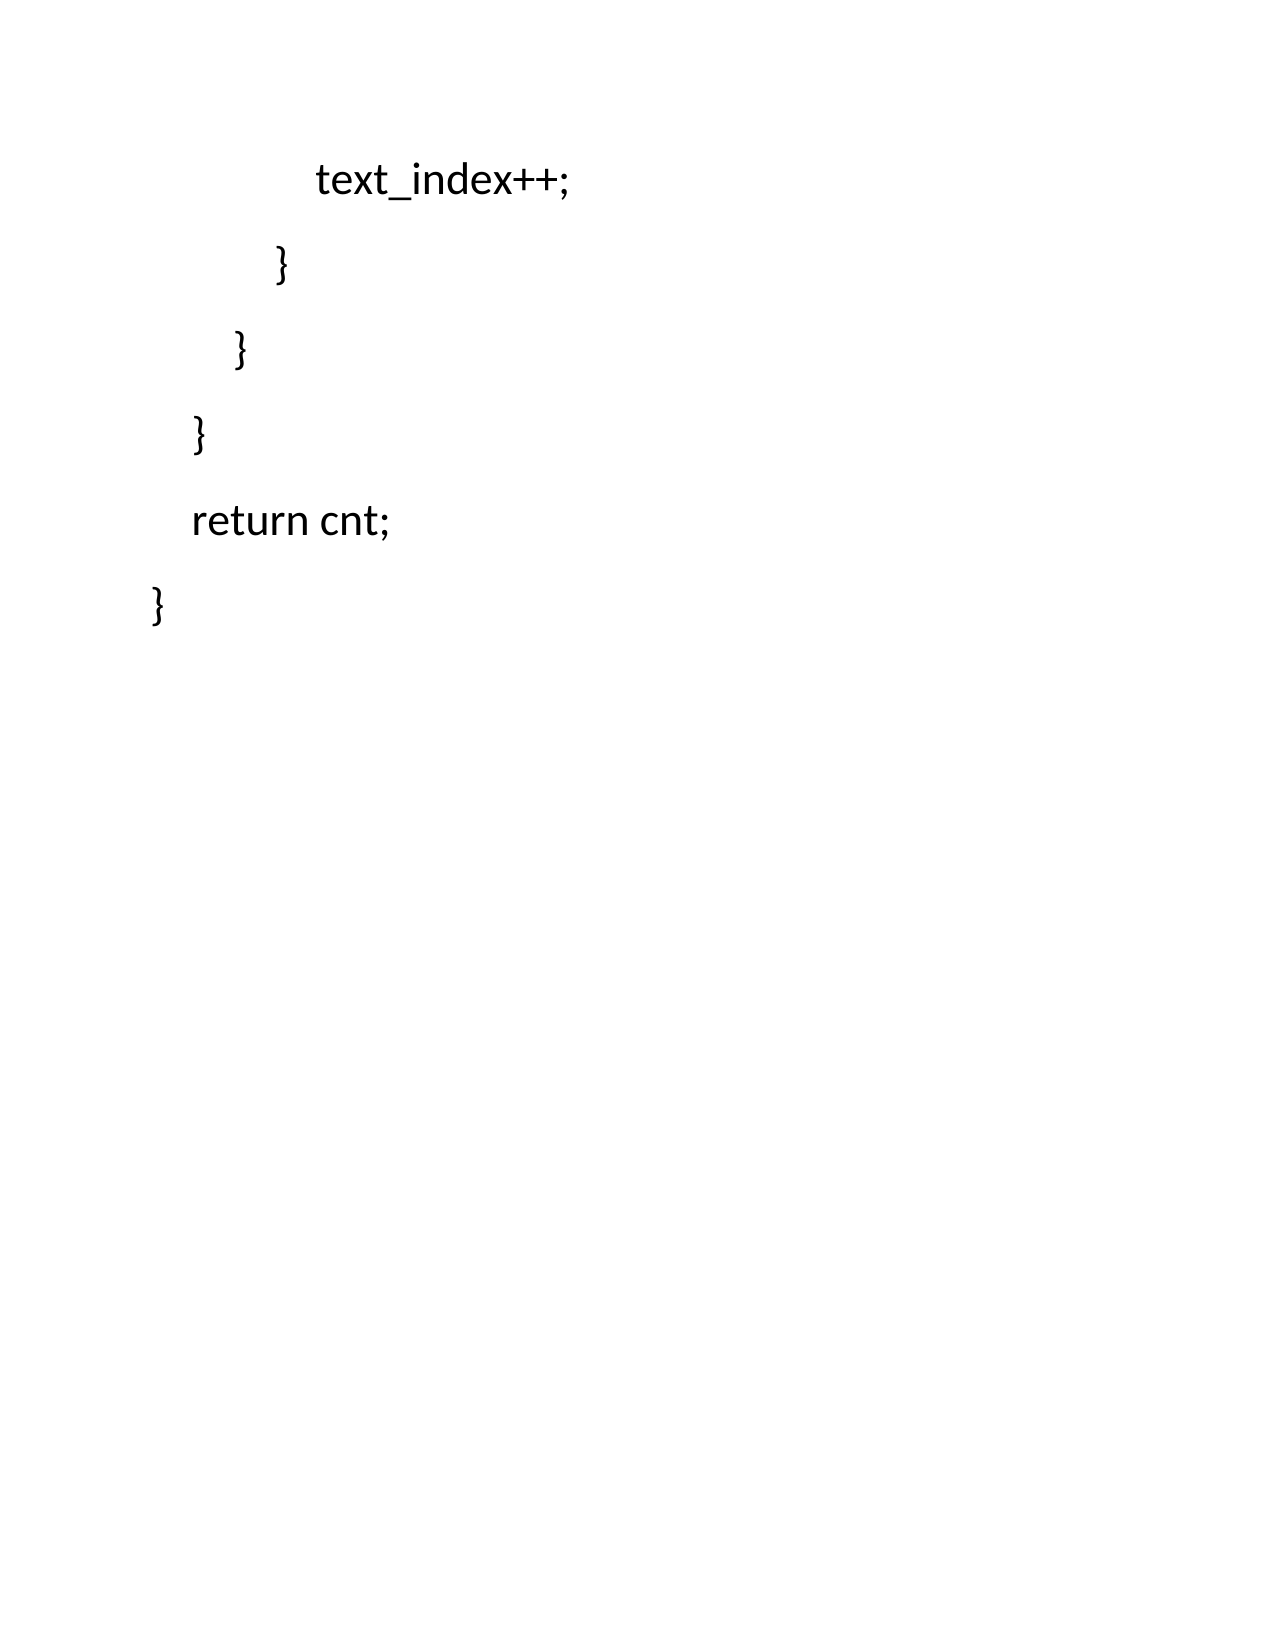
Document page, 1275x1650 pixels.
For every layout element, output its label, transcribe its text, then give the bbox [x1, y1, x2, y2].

text } [150, 405, 1125, 461]
text return cnt; [150, 490, 1125, 546]
text } [150, 235, 1125, 291]
text } [150, 576, 1125, 631]
text text_index++; [150, 150, 1125, 206]
text } [150, 320, 1125, 376]
